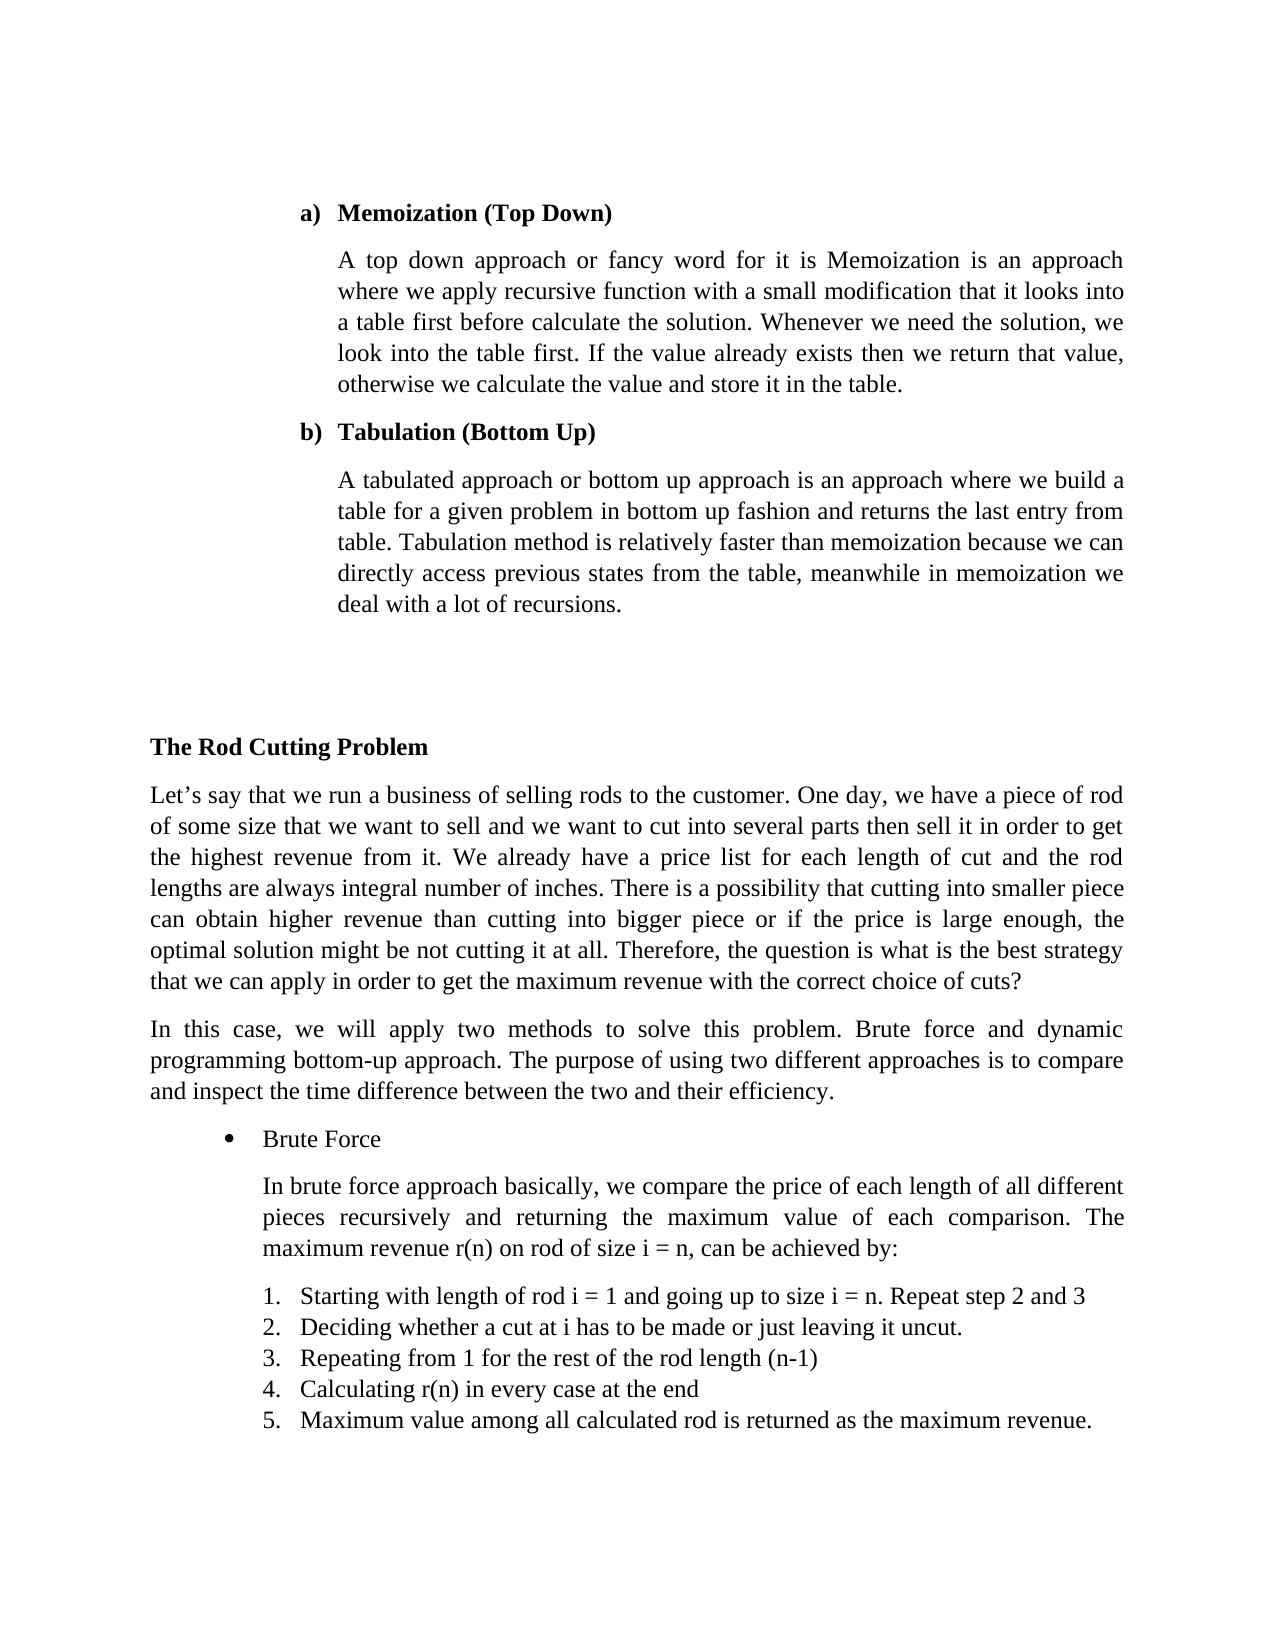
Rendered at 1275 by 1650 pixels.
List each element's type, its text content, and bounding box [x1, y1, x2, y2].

list Deciding whether a cut at i has to be made or just leaving it uncut. [262, 1312, 1125, 1341]
text The Rod Cutting Problem [150, 732, 1125, 761]
text A top down approach or fancy word for it is Memoization is an approach where we apply recursive function with a small modification that it looks into a table first before calculate the solution. Whenever we need the solution, we look into the table first. If the value already exists then we return that value, otherwise we calculate the value and store it in the table. [337, 245, 1125, 398]
list Maximum value among all calculated rod is returned as the maximum revenue. [262, 1405, 1125, 1434]
text In brute force approach basically, we compare the price of each length of all different pieces recursively and returning the maximum value of each comparison. The maximum revenue r(n) on rod of size i = n, can be achieved by: [262, 1171, 1125, 1262]
text A tabulated approach or bottom up approach is an approach where we build a table for a given problem in bottom up fashion and returns the last entry from table. Tabulation method is relatively faster than memoization because we can directly access previous states from the table, meanwhile in memoization we deal with a lot of recursions. [337, 465, 1125, 618]
list Tabulation (Bottom Up) [300, 417, 1125, 446]
list Memoization (Top Down) [300, 198, 1125, 226]
text Let’s say that we run a business of selling rods to the customer. One day, we have a piece of rod of some size that we want to sell and we want to cut into several parts then sell it in order to get the highest revenue from it. We already have a price list for each length of cut and the rod lengths are always integral number of inches. There is a possibility that cutting into smaller piece can obtain higher revenue than cutting into bigger piece or if the price is large enough, the optimal solution might be not cutting it at all. Therefore, the question is what is the best strategy that we can apply in order to get the maximum revenue with the correct choice of cuts? [150, 780, 1125, 995]
list Starting with length of rod i = 1 and going up to size i = n. Repeat step 2 and 3 [262, 1281, 1125, 1310]
list Calculating r(n) in every case at the end [262, 1374, 1125, 1403]
text In this case, we will apply two methods to solve this problem. Brute force and dynamic programming bottom-up approach. The purpose of using two different approaches is to compare and inspect the time difference between the two and their efficiency. [150, 1014, 1125, 1105]
list Repeating from 1 for the rest of the rod length (n-1) [262, 1343, 1125, 1372]
list Brute Force [225, 1124, 1125, 1152]
